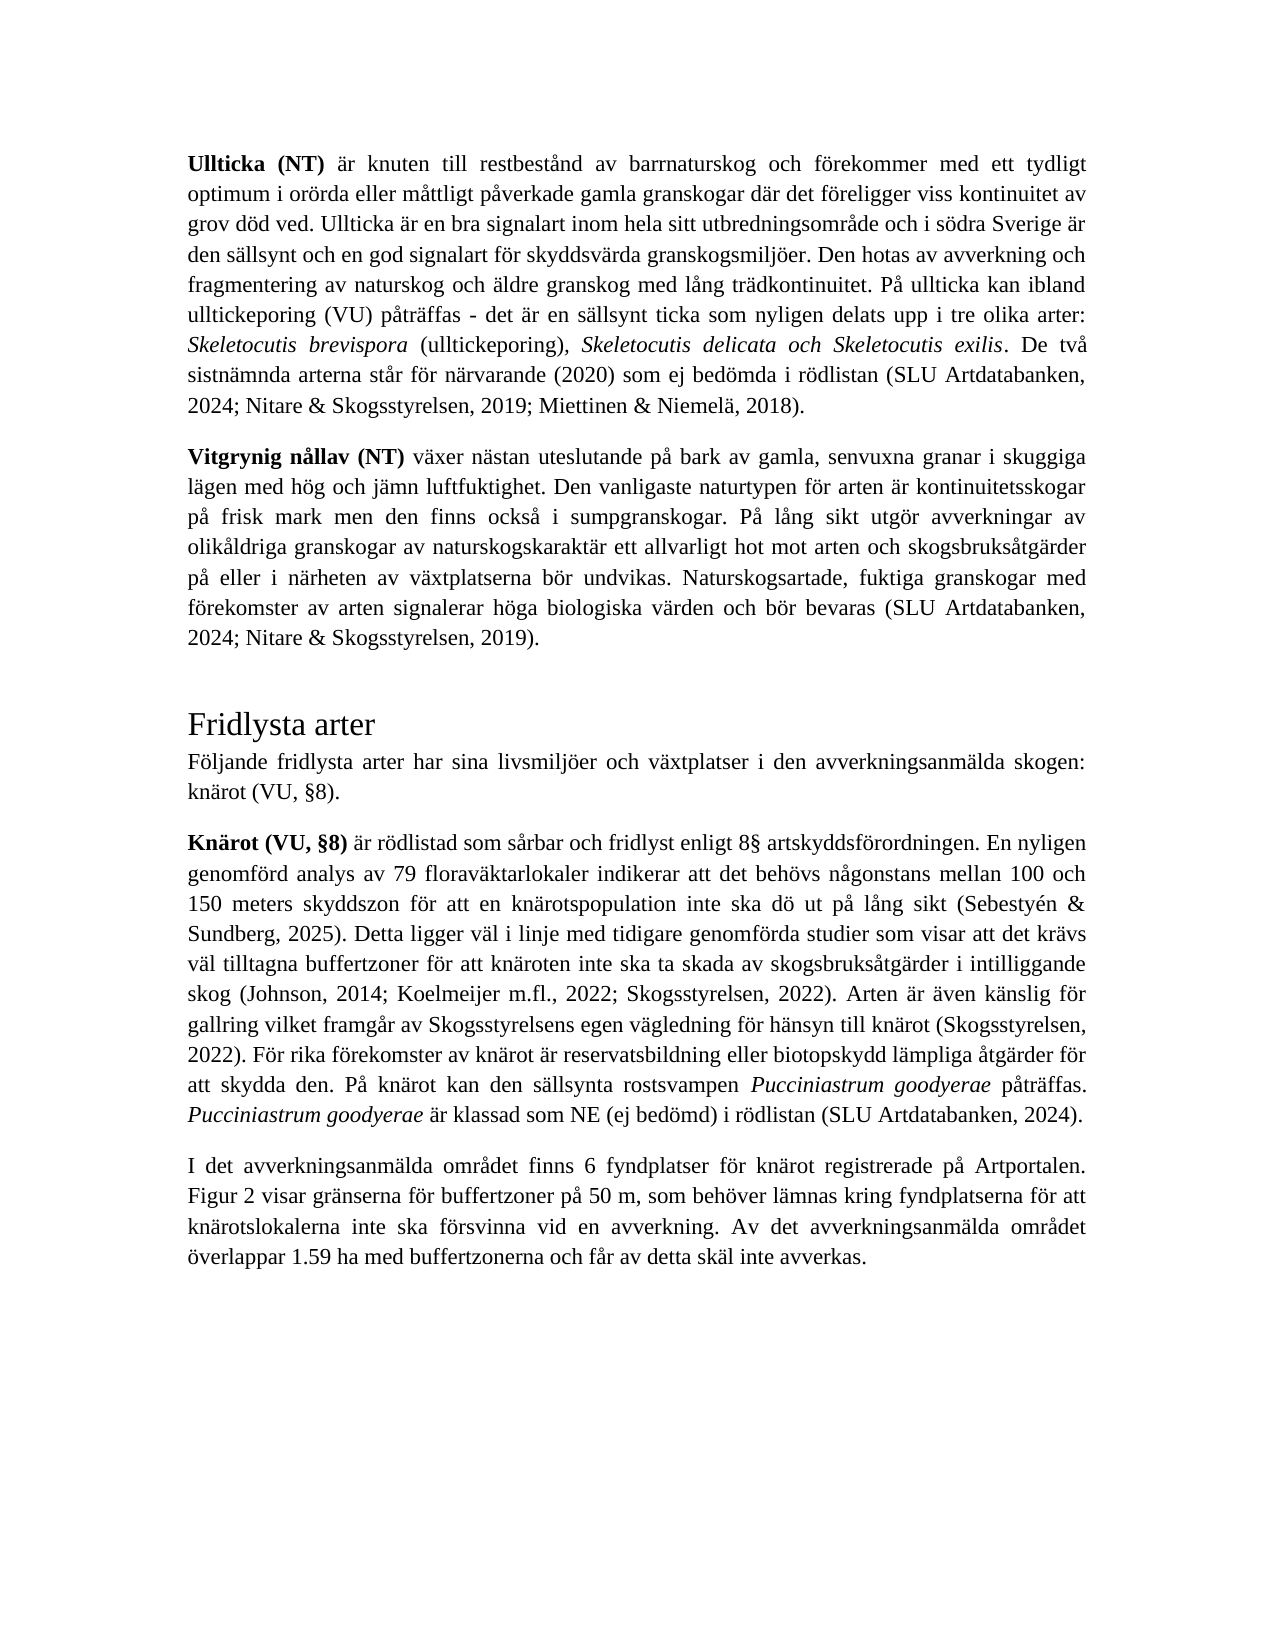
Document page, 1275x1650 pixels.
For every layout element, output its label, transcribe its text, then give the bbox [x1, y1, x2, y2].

text I det avverkningsanmälda området finns 6 fyndplatser för knärot registrerade på Artportalen. Figur 2 visar gränserna för buffertzoner på 50 m, som behöver lämnas kring fyndplatserna för att knärotslokalerna inte ska försvinna vid en avverkning. Av det avverkningsanmälda området överlappar 1.59 ha med buffertzonerna och får av detta skäl inte avverkas. [187, 1152, 1087, 1269]
subtitle Fridlysta arter [187, 704, 1087, 742]
text Ullticka (NT) är knuten till restbestånd av barrnaturskog och förekommer med ett tydligt optimum i orörda eller måttligt påverkade gamla granskogar där det föreligger viss kontinuitet av grov död ved. Ullticka är en bra signalart inom hela sitt utbredningsområde och i södra Sverige är den sällsynt och en god signalart för skyddsvärda granskogsmiljöer. Den hotas av avverkning och fragmentering av naturskog och äldre granskog med lång trädkontinuitet. På ullticka kan ibland ulltickeporing (VU) påträffas - det är en sällsynt ticka som nyligen delats upp i tre olika arter: Skeletocutis brevispora (ulltickeporing), Skeletocutis delicata och Skeletocutis exilis. De två sistnämnda arterna står för närvarande (2020) som ej bedömda i rödlistan (SLU Artdatabanken, 2024; Nitare & Skogsstyrelsen, 2019; Miettinen & Niemelä, 2018). [187, 150, 1087, 418]
text Knärot (VU, §8) är rödlistad som sårbar och fridlyst enligt 8§ artskyddsförordningen. En nyligen genomförd analys av 79 floraväktarlokaler indikerar att det behövs någonstans mellan 100 och 150 meters skyddszon för att en knärotspopulation inte ska dö ut på lång sikt (Sebestyén & Sundberg, 2025). Detta ligger väl i linje med tidigare genomförda studier som visar att det krävs väl tilltagna buffertzoner för att knäroten inte ska ta skada av skogsbruksåtgärder i intilliggande skog (Johnson, 2014; Koelmeijer m.fl., 2022; Skogsstyrelsen, 2022). Arten är även känslig för gallring vilket framgår av Skogsstyrelsens egen vägledning för hänsyn till knärot (Skogsstyrelsen, 2022). För rika förekomster av knärot är reservatsbildning eller biotopskydd lämpliga åtgärder för att skydda den. På knärot kan den sällsynta rostsvampen Pucciniastrum goodyerae påträffas. Pucciniastrum goodyerae är klassad som NE (ej bedömd) i rödlistan (SLU Artdatabanken, 2024). [187, 829, 1087, 1128]
text Följande fridlysta arter har sina livsmiljöer och växtplatser i den avverkningsanmälda skogen: knärot (VU, §8). [187, 748, 1087, 805]
text Vitgrynig nållav (NT) växer nästan uteslutande på bark av gamla, senvuxna granar i skuggiga lägen med hög och jämn luftfuktighet. Den vanligaste naturtypen för arten är kontinuitetsskogar på frisk mark men den finns också i sumpgranskogar. På lång sikt utgör avverkningar av olikåldriga granskogar av naturskogskaraktär ett allvarligt hot mot arten och skogsbruksåtgärder på eller i närheten av växtplatserna bör undvikas. Naturskogsartade, fuktiga granskogar med förekomster av arten signalerar höga biologiska värden och bör bevaras (SLU Artdatabanken, 2024; Nitare & Skogsstyrelsen, 2019). [187, 443, 1087, 650]
